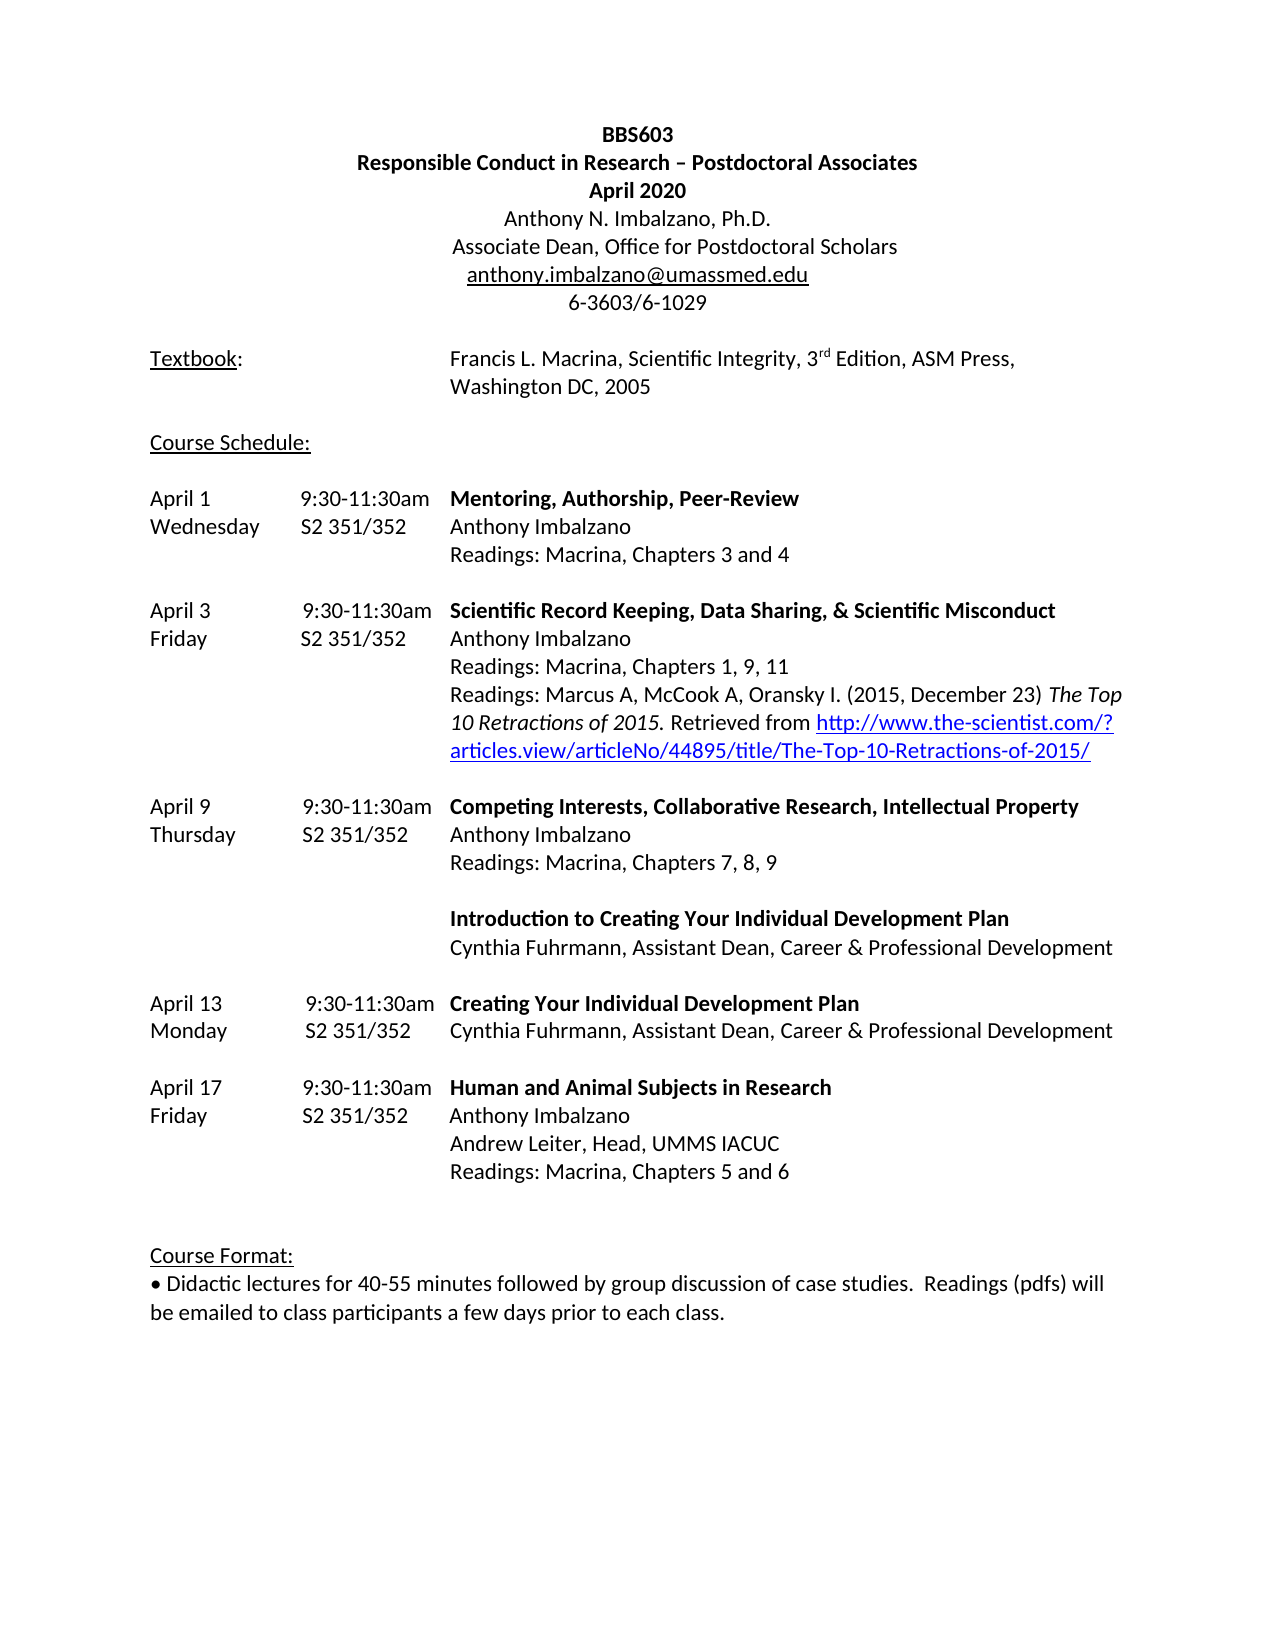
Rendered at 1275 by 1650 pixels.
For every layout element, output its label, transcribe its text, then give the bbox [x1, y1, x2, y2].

text April 3 9:30-11:30am Scientific Record Keeping, Data Sharing, & Scientific Misconduct [150, 596, 1125, 624]
text 6-3603/6-1029 [150, 288, 1125, 316]
text Course Schedule: [150, 428, 1125, 456]
text Readings: Macrina, Chapters 5 and 6 [375, 1157, 1125, 1185]
text Monday S2 351/352 Cynthia Fuhrmann, Assistant Dean, Career & Professional Development [150, 1017, 1125, 1045]
text • Didactic lectures for 40-55 minutes followed by group discussion of case studies. Readings (pdfs) will be emailed to class participants a few days prior to each class. [150, 1269, 1125, 1326]
text Cynthia Fuhrmann, Assistant Dean, Career & Professional Development [375, 933, 1125, 961]
text Introduction to Creating Your Individual Development Plan [375, 904, 1125, 933]
text Readings: Macrina, Chapters 3 and 4 [375, 540, 1125, 568]
text Friday S2 351/352 Anthony Imbalzano [150, 624, 1125, 652]
text Readings: Macrina, Chapters 7, 8, 9 [375, 848, 1125, 877]
text Associate Dean, Office for Postdoctoral Scholars [150, 232, 1125, 260]
text April 2020 [150, 176, 1125, 204]
text April 1 9:30-11:30am Mentoring, Authorship, Peer-Review [150, 484, 1125, 512]
text April 17 9:30-11:30am Human and Animal Subjects in Research [150, 1073, 1125, 1101]
text anthony.imbalzano@umassmed.edu [150, 260, 1125, 288]
text Course Format: [150, 1242, 1125, 1269]
text Anthony N. Imbalzano, Ph.D. [150, 204, 1125, 232]
text Thursday S2 351/352 Anthony Imbalzano [150, 821, 1125, 848]
text Textbook: Francis L. Macrina, Scientific Integrity, 3rd Edition, ASM Press, Washington DC, 2005 [150, 344, 1125, 400]
text Wednesday S2 351/352 Anthony Imbalzano [150, 512, 1125, 540]
text April 13 9:30-11:30am Creating Your Individual Development Plan [150, 989, 1125, 1017]
text BBS603 [150, 120, 1125, 148]
text Andrew Leiter, Head, UMMS IACUC [375, 1129, 1125, 1157]
text Readings: Marcus A, McCook A, Oransky I. (2015, December 23) The Top 10 Retractions of 2015. Retrieved from http://www.the-scientist.com/?articles.view/articleNo/44895/title/The-Top-10-Retractions-of-2015/ [450, 680, 1125, 764]
text Responsible Conduct in Research – Postdoctoral Associates [150, 148, 1125, 176]
text April 9 9:30-11:30am Competing Interests, Collaborative Research, Intellectual Property [150, 792, 1125, 821]
text Readings: Macrina, Chapters 1, 9, 11 [450, 652, 1125, 680]
text Friday S2 351/352 Anthony Imbalzano [150, 1101, 1125, 1129]
